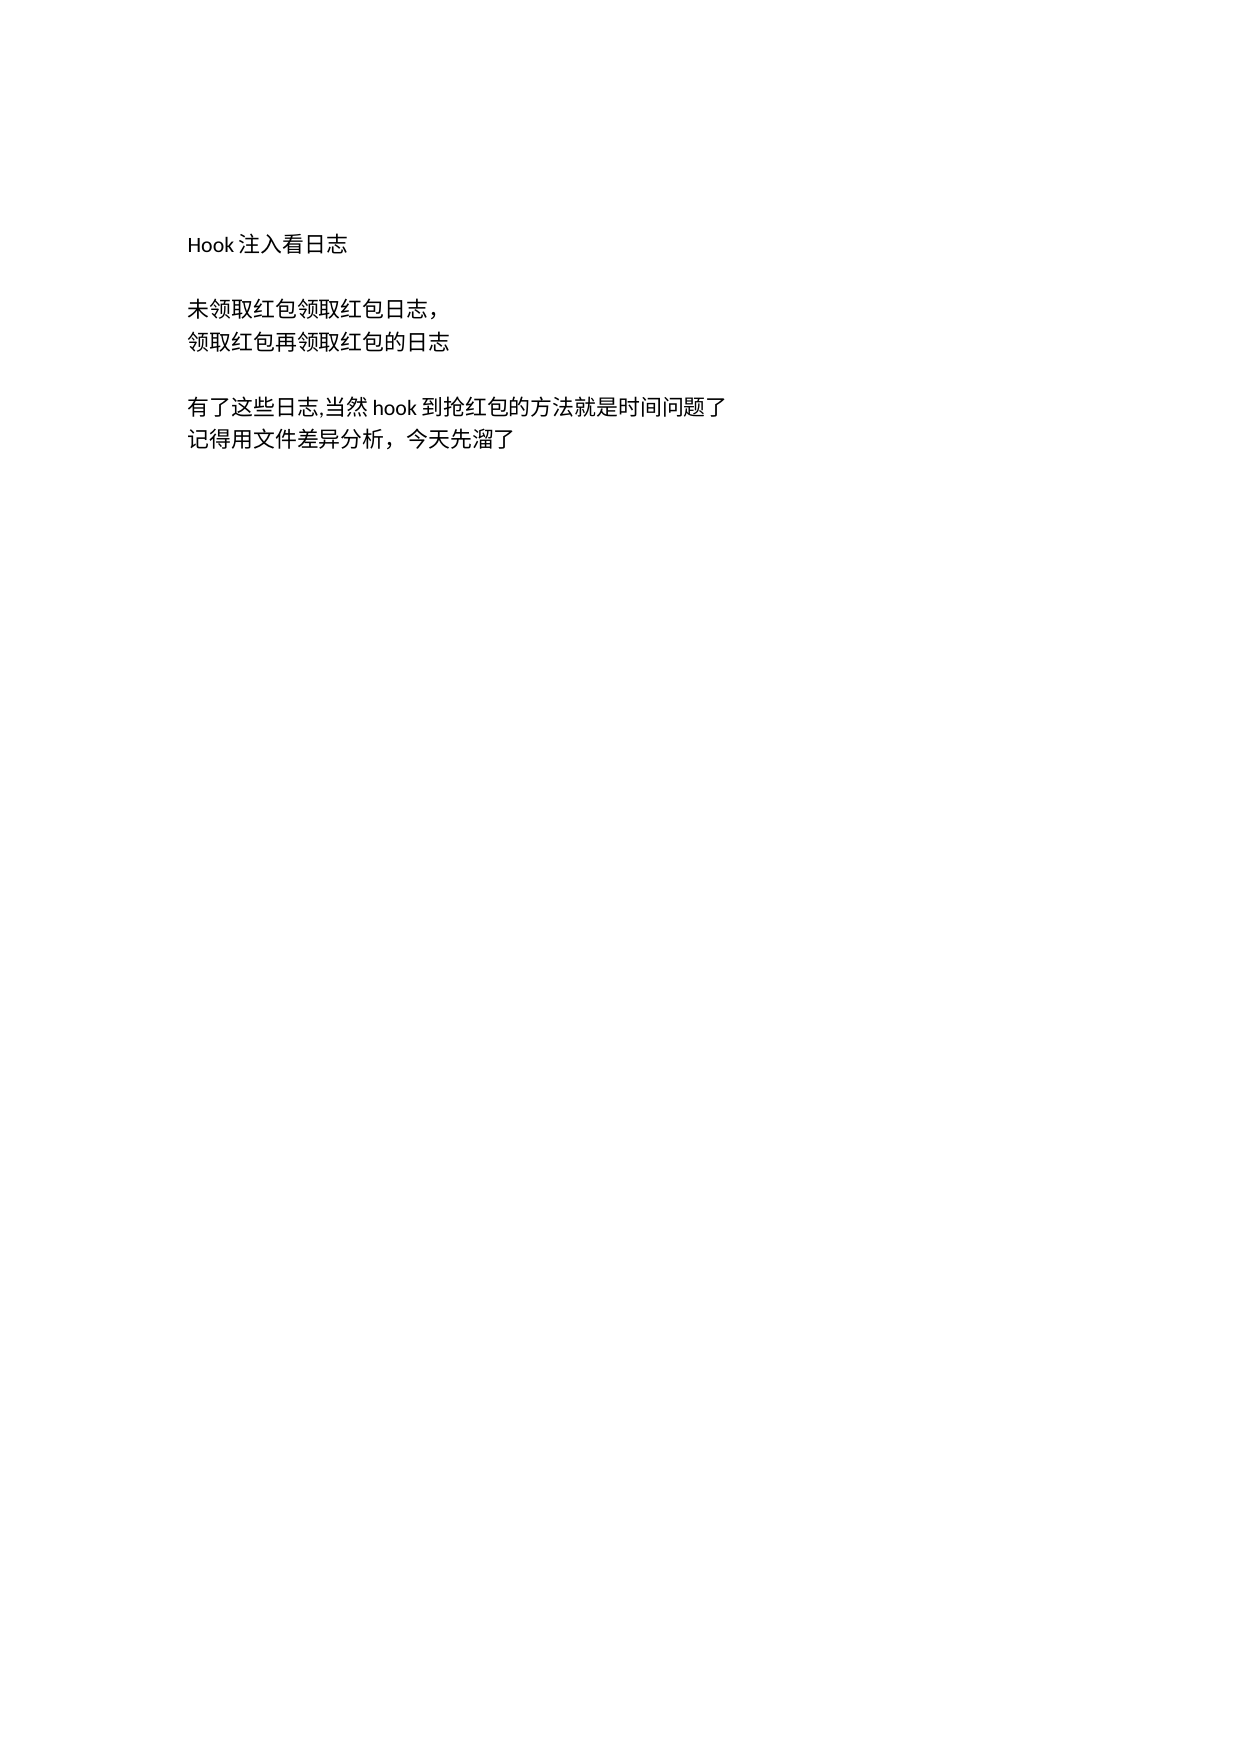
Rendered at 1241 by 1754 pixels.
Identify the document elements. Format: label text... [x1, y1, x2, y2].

text 记得用文件差异分析，今天先溜了 [187, 422, 1053, 454]
text 有了这些日志,当然hook到抢红包的方法就是时间问题了 [187, 389, 1053, 422]
text Hook注入看日志 [187, 227, 1053, 259]
text 领取红包再领取红包的日志 [187, 324, 1053, 357]
text 未领取红包领取红包日志， [187, 292, 1053, 324]
